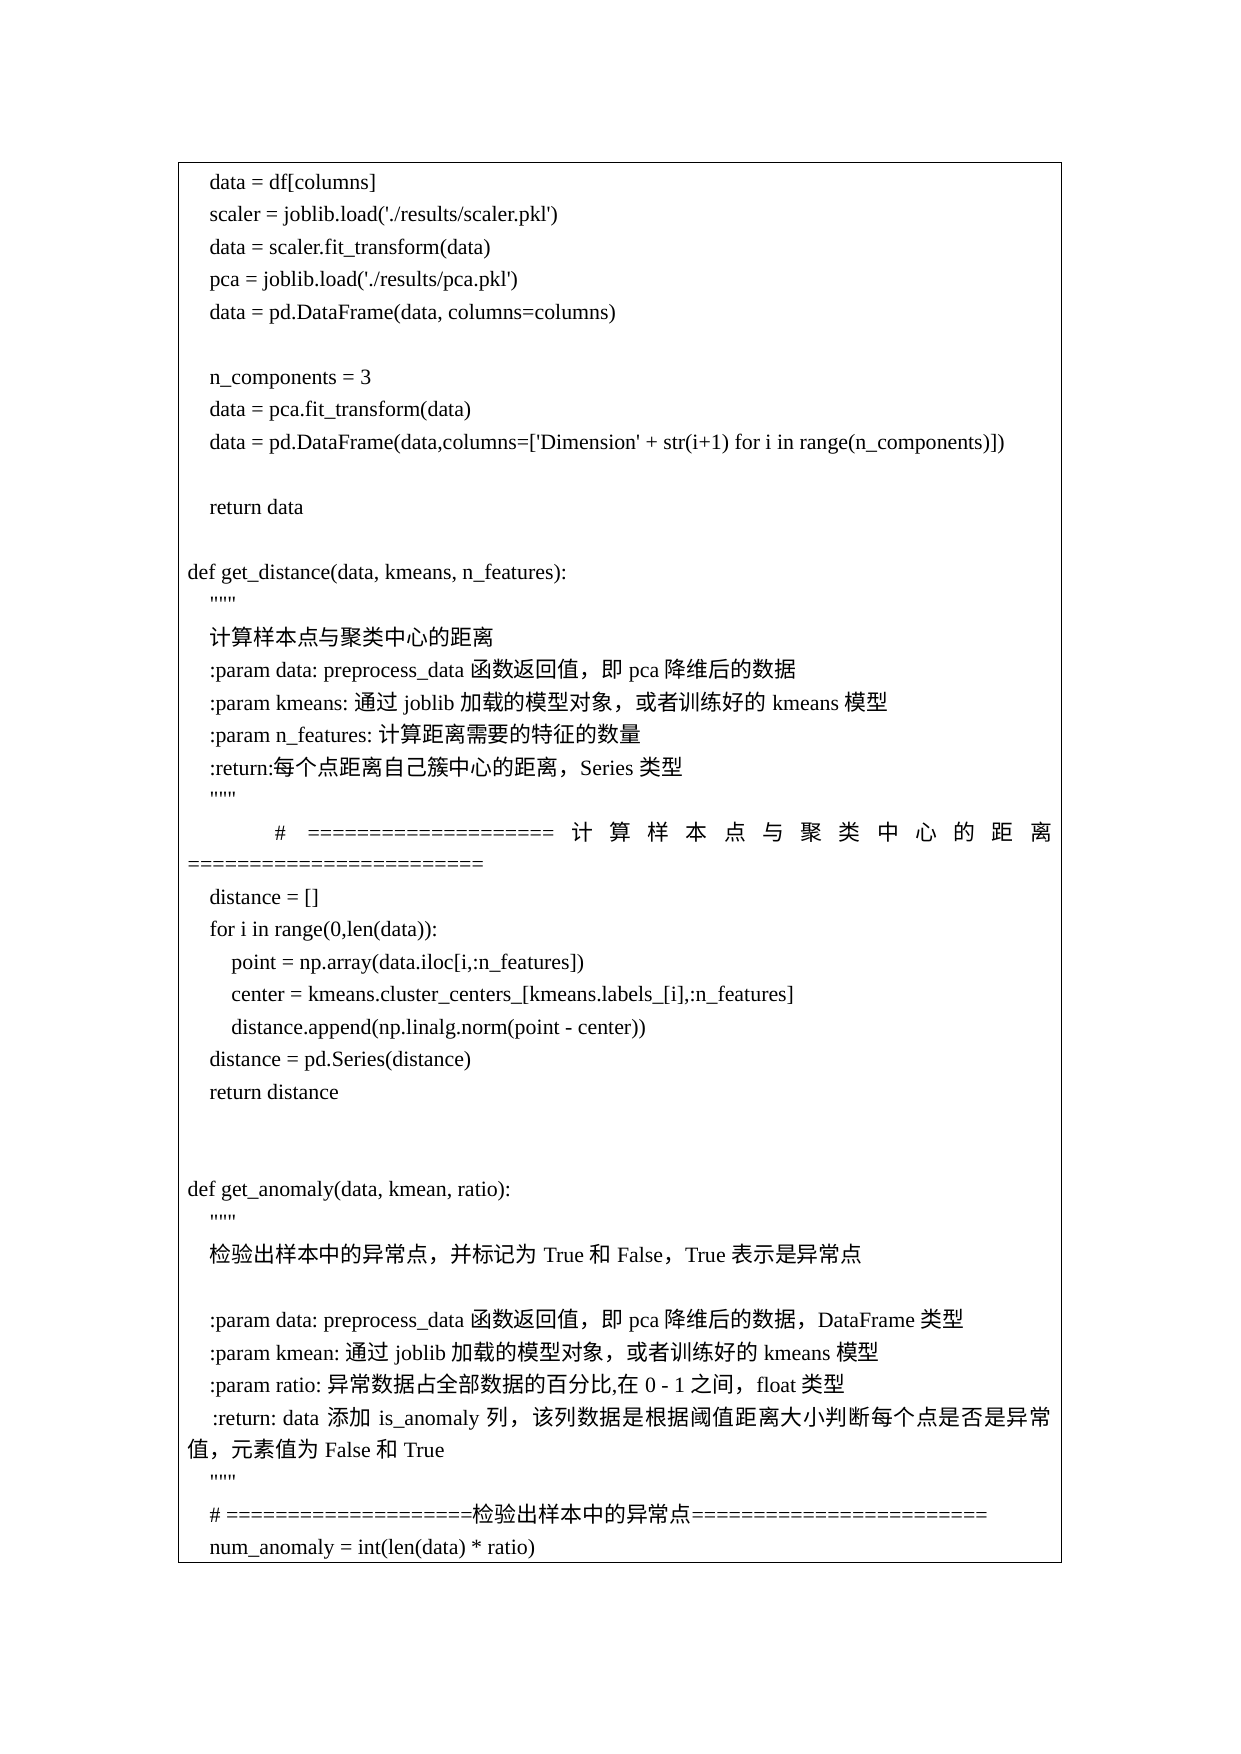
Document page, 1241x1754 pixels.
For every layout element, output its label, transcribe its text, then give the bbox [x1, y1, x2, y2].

text def get_anomaly(data, kmean, ratio): [187, 1173, 1053, 1205]
text for i in range(0,len(data)): [187, 913, 1053, 945]
text distance = [] [187, 880, 1053, 913]
text :param data: preprocess_data 函数返回值，即 pca 降维后的数据，DataFrame 类型 [187, 1303, 1053, 1335]
text :param ratio: 异常数据占全部数据的百分比,在 0 - 1 之间，float 类型 [187, 1368, 1053, 1400]
text """ [187, 783, 1053, 815]
text # ====================计算样本点与聚类中心的距离======================== [187, 815, 1053, 880]
text data = pd.DataFrame(data,columns=['Dimension' + str(i+1) for i in range(n_components)]) [187, 425, 1053, 458]
text :return: data 添加 is_anomaly 列，该列数据是根据阈值距离大小判断每个点是否是异常值，元素值为 False 和 True [187, 1400, 1053, 1465]
text data = pca.fit_transform(data) [187, 393, 1053, 425]
text distance.append(np.linalg.norm(point - center)) [187, 1010, 1053, 1043]
text num_anomaly = int(len(data) * ratio) [187, 1530, 1053, 1562]
text scaler = joblib.load('./results/scaler.pkl') [187, 198, 1053, 230]
text pca = joblib.load('./results/pca.pkl') [187, 263, 1053, 295]
text """ [187, 1205, 1053, 1238]
text point = np.array(data.iloc[i,:n_features]) [187, 945, 1053, 978]
text center = kmeans.cluster_centers_[kmeans.labels_[i],:n_features] [187, 978, 1053, 1010]
text n_components = 3 [187, 360, 1053, 393]
text """ [187, 588, 1053, 620]
text 检验出样本中的异常点，并标记为 True 和 False，True 表示是异常点 [187, 1238, 1053, 1270]
text def get_distance(data, kmeans, n_features): [187, 555, 1053, 588]
text :param data: preprocess_data 函数返回值，即 pca 降维后的数据 [187, 653, 1053, 685]
text :param kmeans: 通过 joblib 加载的模型对象，或者训练好的 kmeans 模型 [187, 685, 1053, 718]
text data = scaler.fit_transform(data) [187, 230, 1053, 263]
text data = df[columns] [179, 163, 1061, 198]
text 计算样本点与聚类中心的距离 [187, 620, 1053, 653]
text :return:每个点距离自己簇中心的距离，Series 类型 [187, 750, 1053, 783]
text return data [187, 490, 1053, 523]
text """ [187, 1465, 1053, 1498]
text :param n_features: 计算距离需要的特征的数量 [187, 718, 1053, 750]
text # ====================检验出样本中的异常点======================== [187, 1498, 1053, 1530]
text distance = pd.Series(distance) [187, 1043, 1053, 1075]
text :param kmean: 通过 joblib 加载的模型对象，或者训练好的 kmeans 模型 [187, 1335, 1053, 1368]
text data = pd.DataFrame(data, columns=columns) [187, 295, 1053, 328]
text return distance [187, 1075, 1053, 1108]
